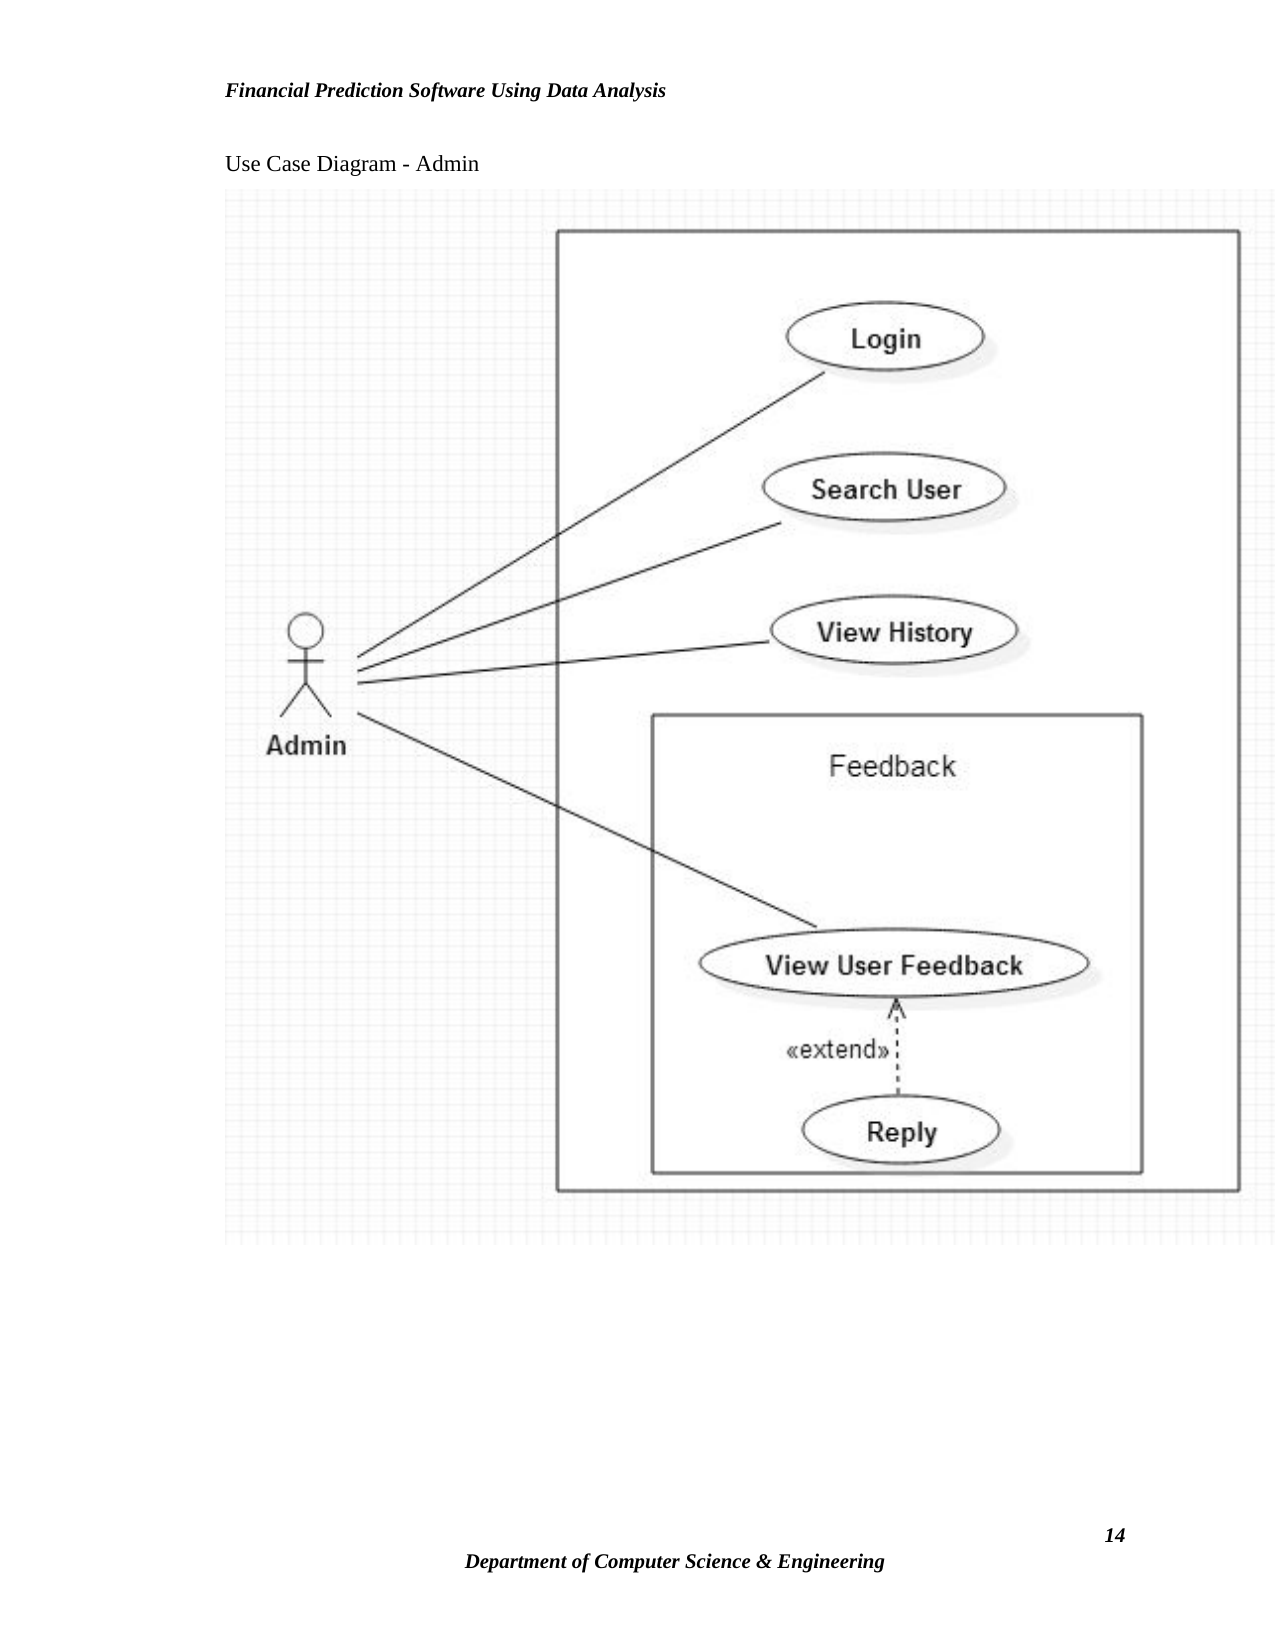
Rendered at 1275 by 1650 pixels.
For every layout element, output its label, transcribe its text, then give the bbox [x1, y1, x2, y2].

picture [225, 189, 1275, 1245]
text Use Case Diagram - Admin [225, 150, 1222, 176]
